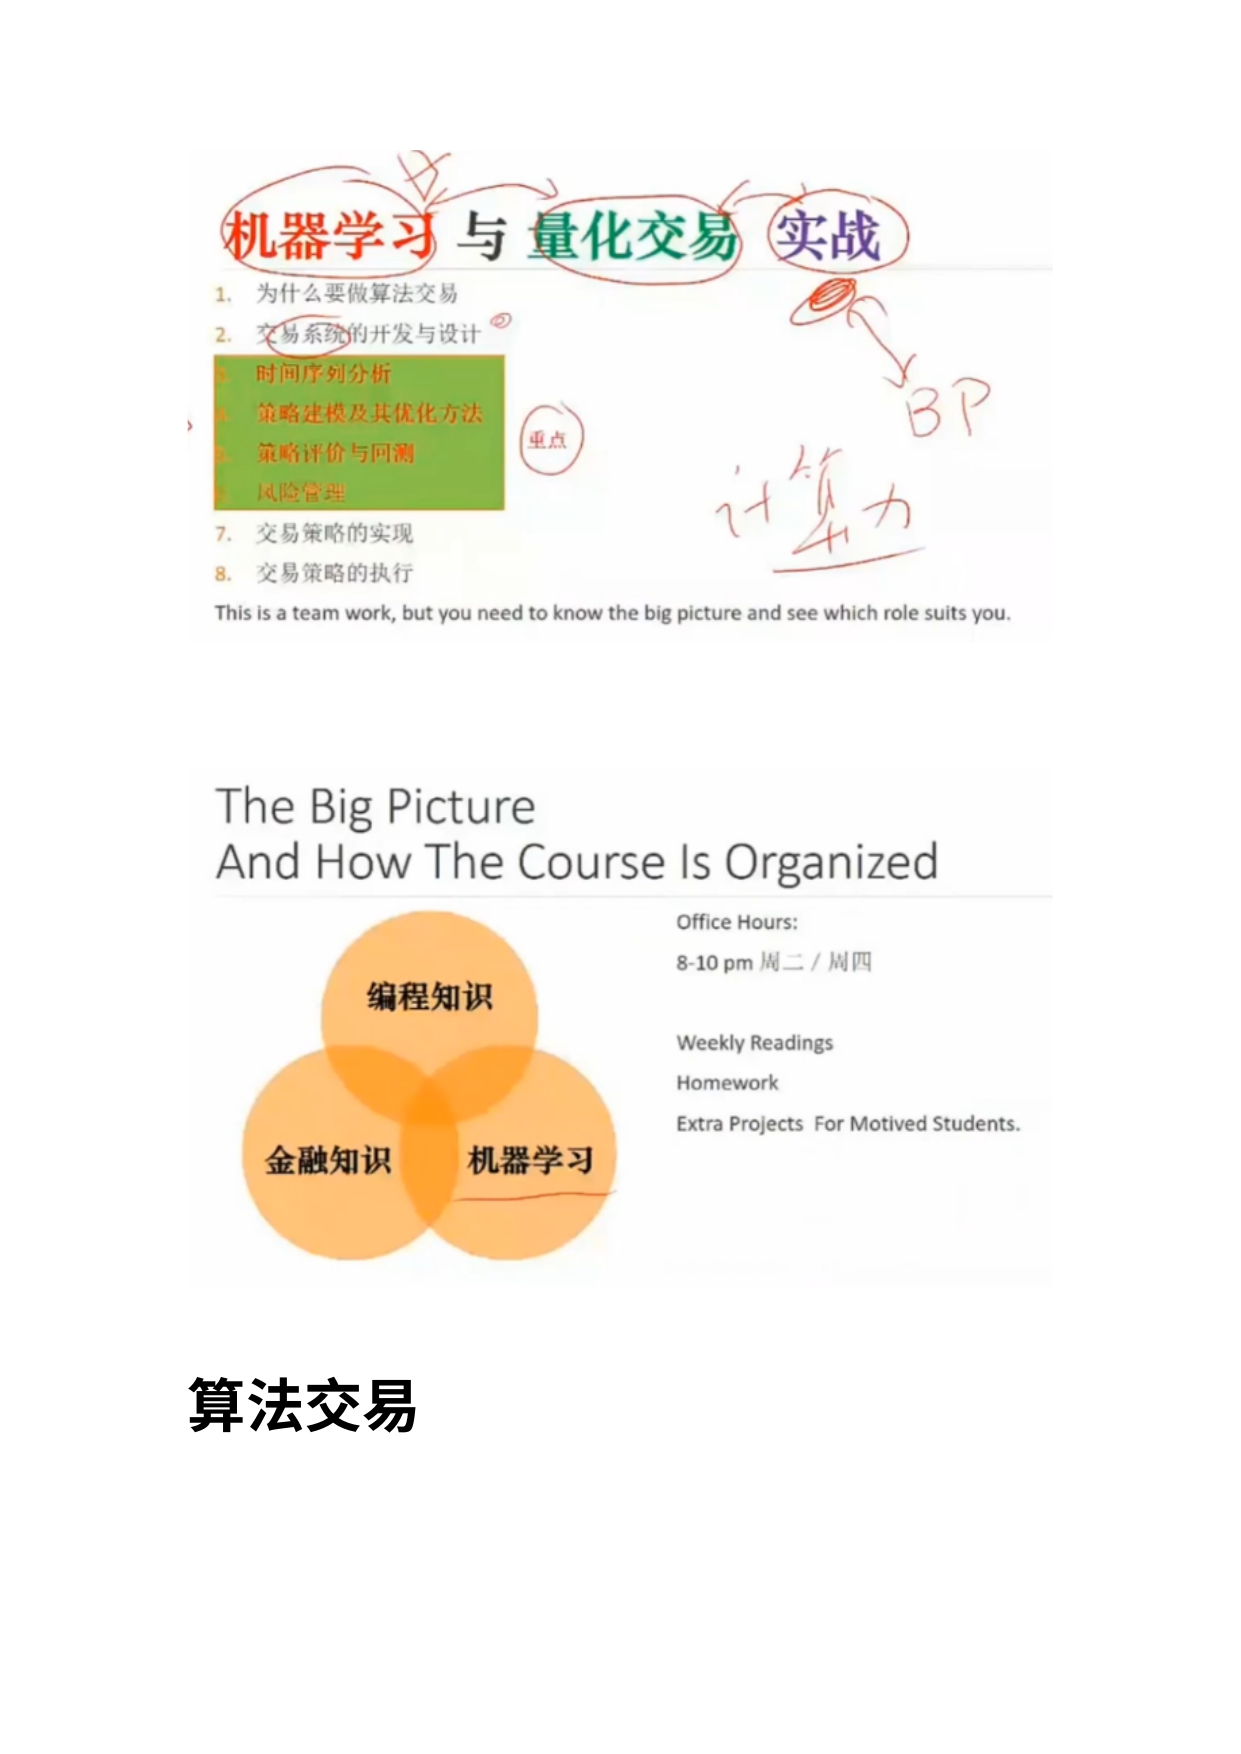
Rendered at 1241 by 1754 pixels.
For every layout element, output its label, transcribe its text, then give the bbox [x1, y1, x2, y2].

picture [187, 150, 1053, 643]
picture [187, 768, 1053, 1287]
text 算法交易 [187, 1360, 1053, 1444]
